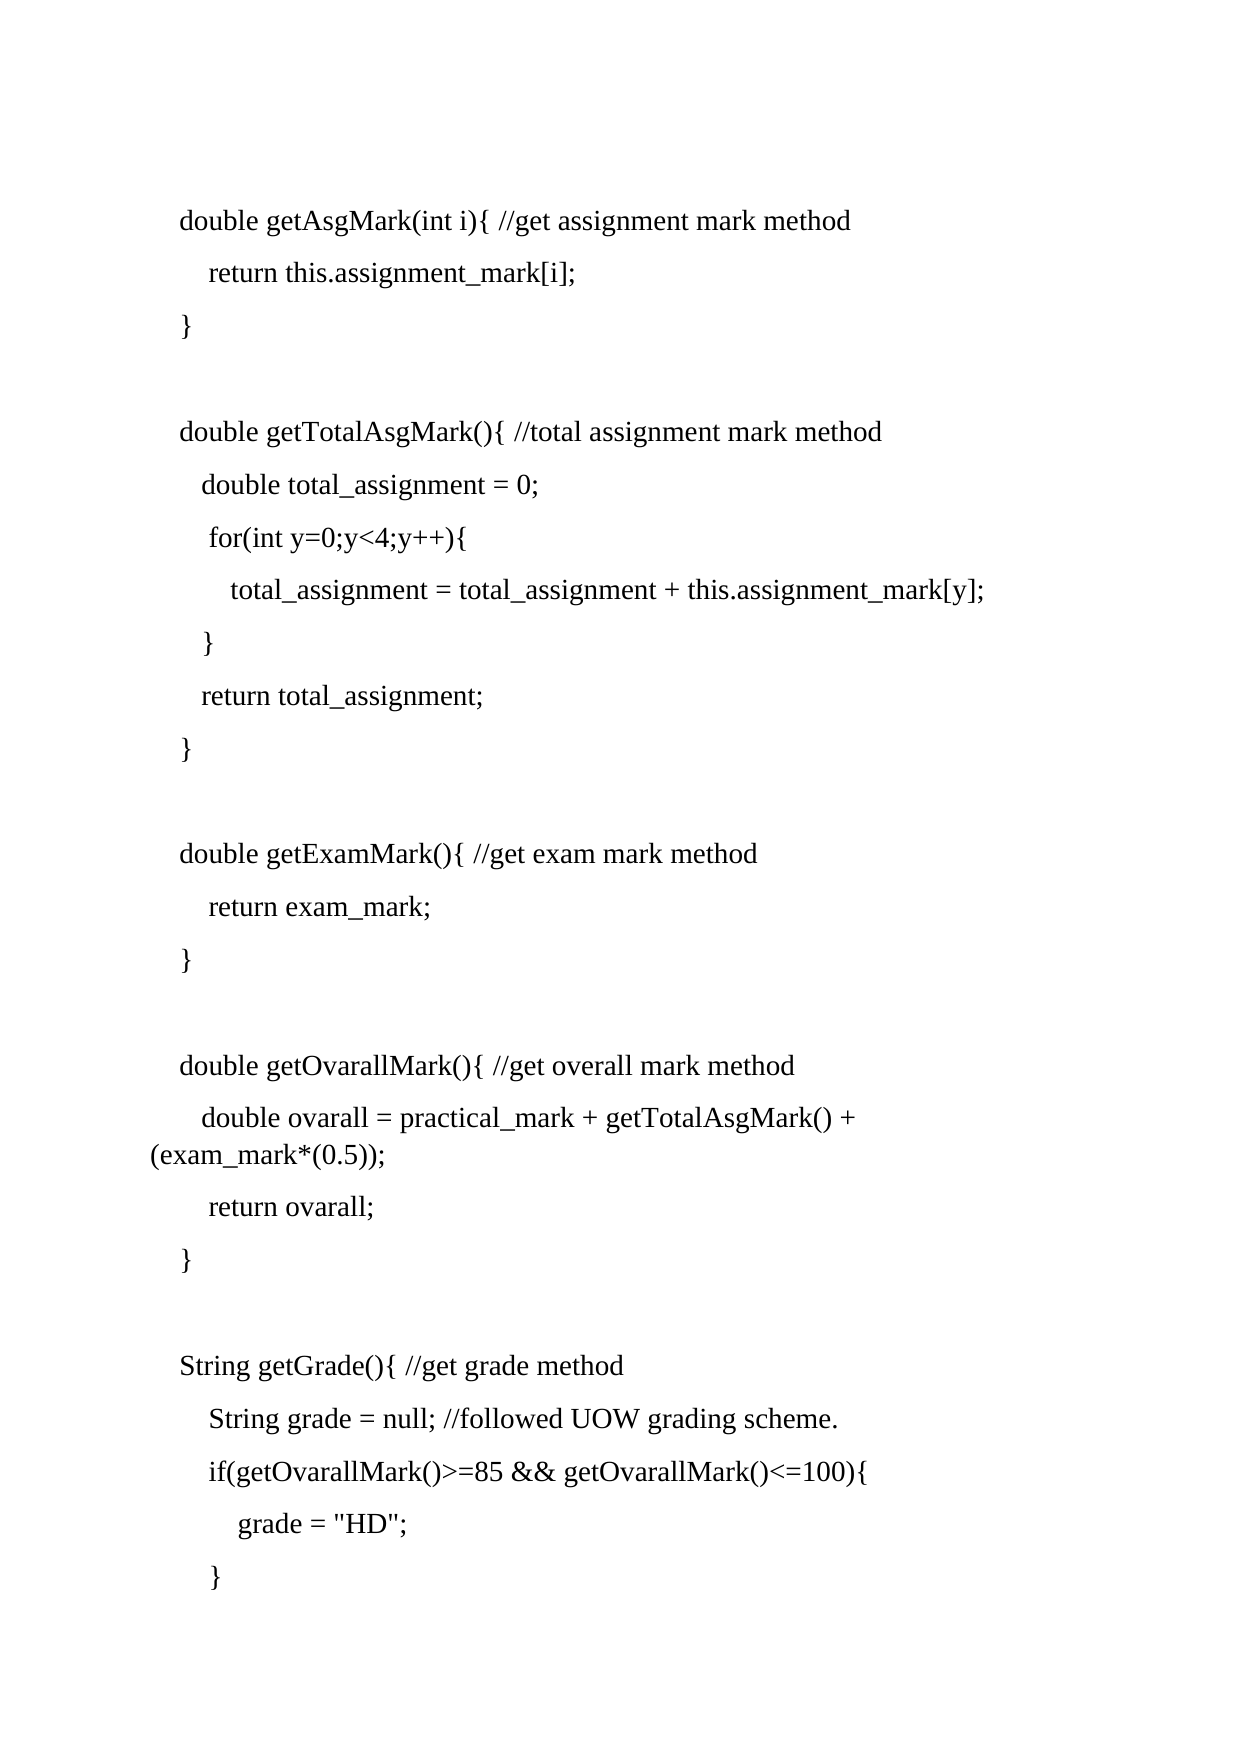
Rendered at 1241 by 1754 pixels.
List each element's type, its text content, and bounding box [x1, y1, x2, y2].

text String getGrade(){ //get grade method [150, 1348, 1090, 1382]
text total_assignment = total_assignment + this.assignment_mark[y]; [150, 572, 1090, 606]
text grade = "HD"; [150, 1506, 1090, 1540]
text } [150, 625, 1090, 659]
text return total_assignment; [150, 678, 1090, 712]
text if(getOvarallMark()>=85 && getOvarallMark()<=100){ [150, 1454, 1090, 1487]
text return exam_mark; [150, 889, 1090, 923]
text } [150, 1242, 1090, 1276]
text double getTotalAsgMark(){ //total assignment mark method [150, 414, 1090, 448]
text double getOvarallMark(){ //get overall mark method [150, 1048, 1090, 1081]
text double total_assignment = 0; [150, 467, 1090, 500]
text } [150, 1559, 1090, 1593]
text for(int y=0;y<4;y++){ [150, 520, 1090, 553]
text return ovarall; [150, 1189, 1090, 1223]
text double getAsgMark(int i){ //get assignment mark method [150, 203, 1090, 236]
text double ovarall = practical_mark + getTotalAsgMark() + (exam_mark*(0.5)); [150, 1101, 1090, 1170]
text } [150, 731, 1090, 764]
text double getExamMark(){ //get exam mark method [150, 837, 1090, 870]
text } [150, 308, 1090, 342]
text String grade = null; //followed UOW grading scheme. [150, 1401, 1090, 1434]
text return this.assignment_mark[i]; [150, 256, 1090, 289]
text } [150, 942, 1090, 976]
